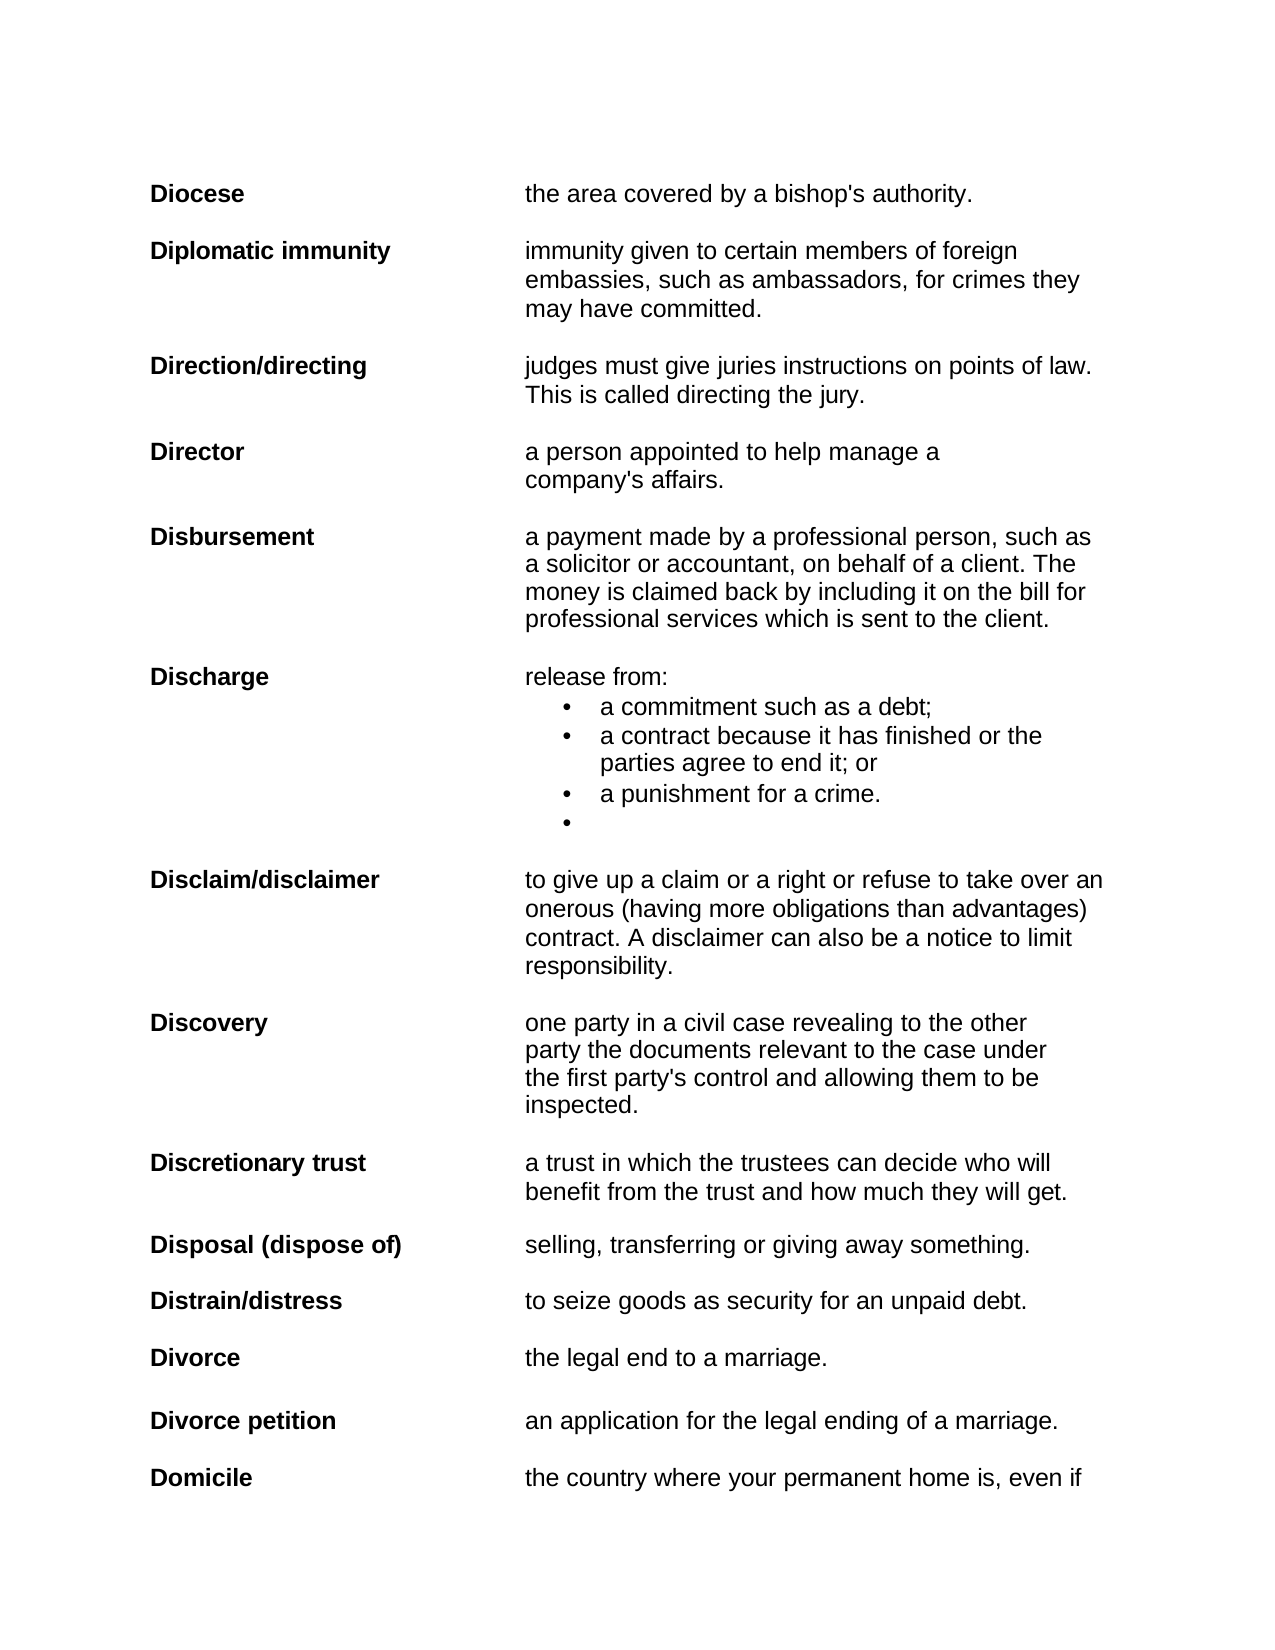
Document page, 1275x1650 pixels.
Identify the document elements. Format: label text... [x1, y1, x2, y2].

text Director a person appointed to help manage a company's affairs. [150, 438, 1057, 494]
list a contract because it has finished or the parties agree to end it; or [562, 722, 1116, 777]
text Diplomatic immunity immunity given to certain members of foreign [150, 236, 1144, 265]
text Diocese the area covered by a bishop's authority. [150, 179, 1144, 208]
text Discovery one party in a civil case revealing to the other party the documents relevant to the case under the first party's control and allowing them to be inspected. [150, 1009, 1080, 1119]
text Discharge release from: [150, 662, 1144, 691]
text Disposal (dispose of) selling, transferring or giving away something. [150, 1229, 1144, 1258]
list a punishment for a crime. [562, 779, 1144, 808]
text Divorce the legal end to a marriage. [150, 1343, 1144, 1372]
text Direction/directing judges must give juries instructions on points of law. [150, 351, 1144, 380]
text embassies, such as ambassadors, for crimes they may have committed. [525, 265, 1103, 323]
text Divorce petition an application for the legal ending of a marriage. [150, 1406, 1144, 1435]
text Discretionary trust a trust in which the trustees can decide who will [150, 1147, 1144, 1177]
text Distrain/distress to seize goods as security for an unpaid debt. [150, 1286, 1144, 1315]
text onerous (having more obligations than advantages) contract. A disclaimer can also be a notice to limit responsibility. [525, 895, 1144, 979]
text This is called directing the jury. [525, 380, 1144, 409]
text Disbursement a payment made by a professional person, such as a solicitor or accountant, on behalf of a client. The money is claimed back by including it on the bill for professional services which is sent to the client. [150, 523, 1107, 633]
text benefit from the trust and how much they will get. [525, 1177, 1144, 1206]
text Domicile the country where your permanent home is, even if [150, 1463, 1144, 1492]
list a commitment such as a debt; [562, 692, 1144, 720]
text Disclaim/disclaimer to give up a claim or a right or refuse to take over an [150, 865, 1144, 895]
